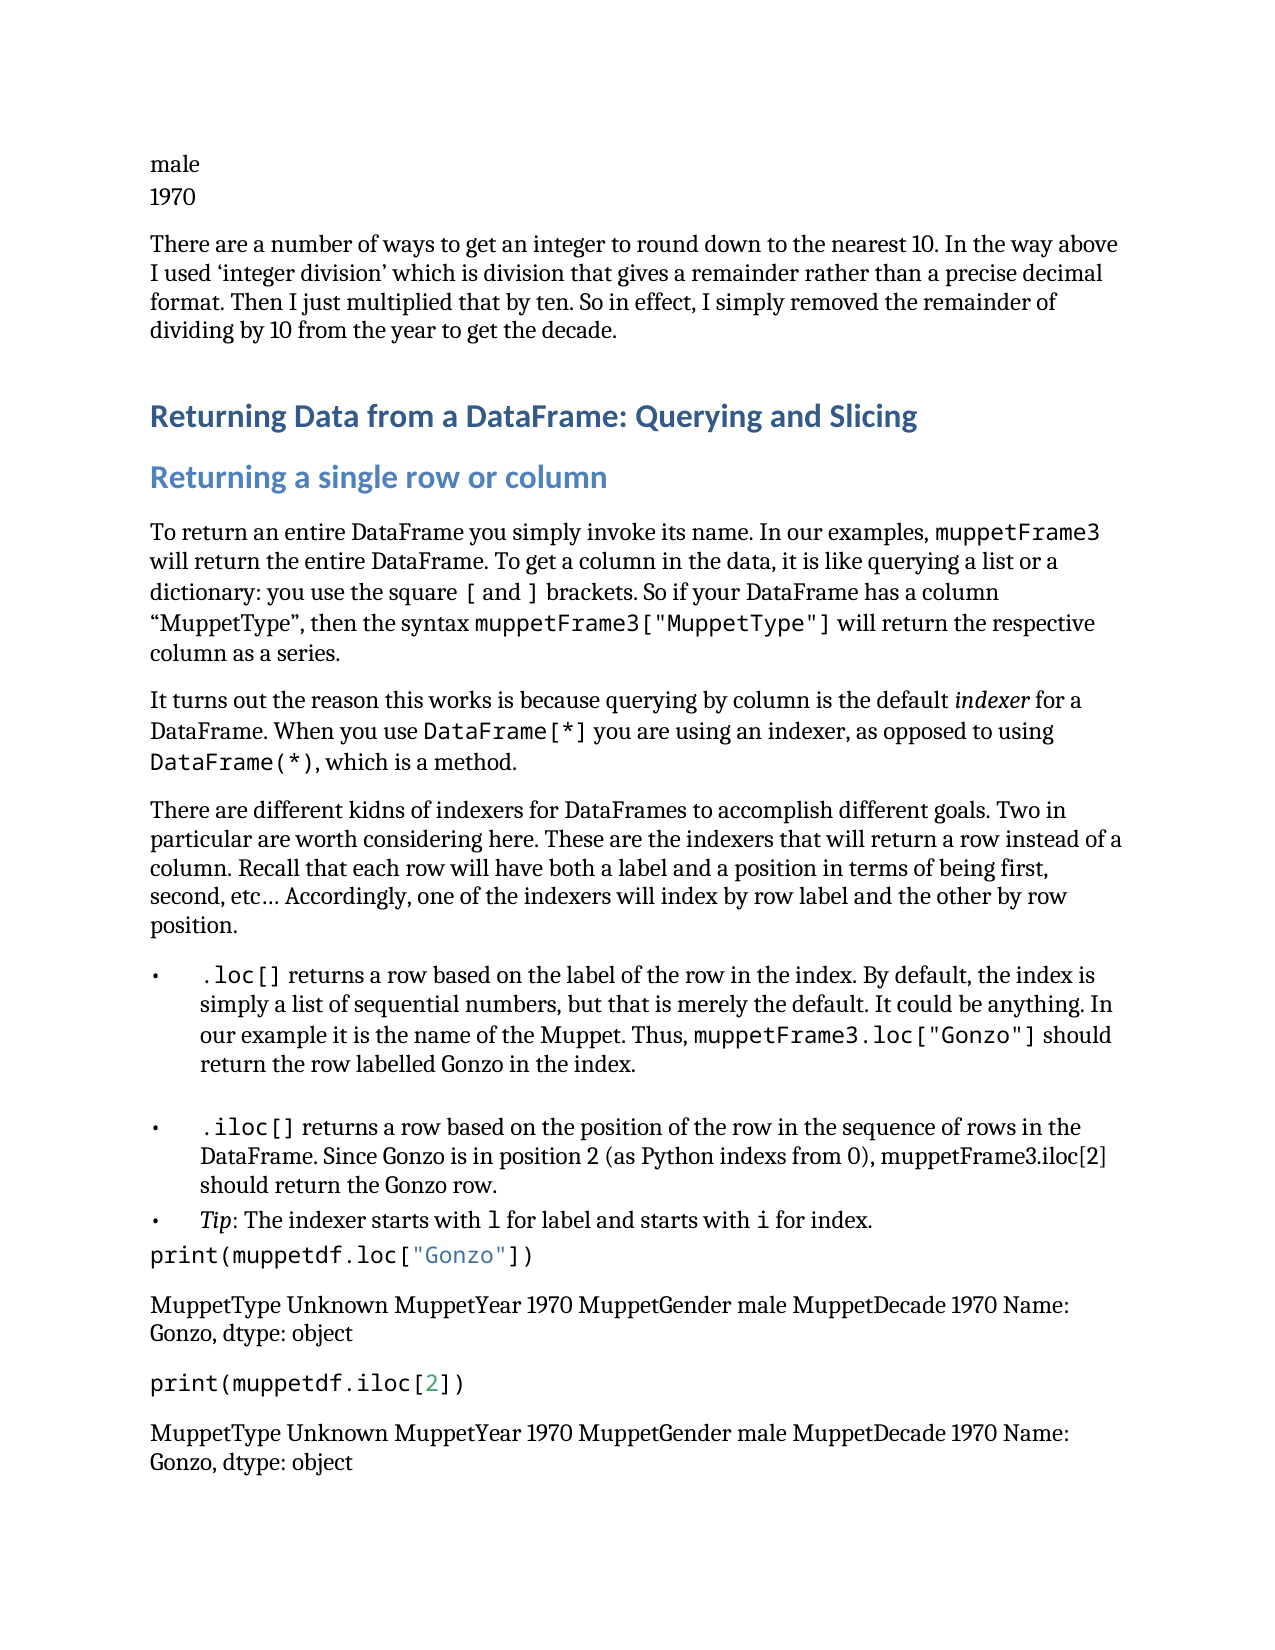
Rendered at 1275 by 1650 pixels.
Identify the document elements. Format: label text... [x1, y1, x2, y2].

list .iloc[] returns a row based on the position of the row in the sequence of rows in the DataFrame. Since Gonzo is in position 2 (as Python indexs from 0), muppetFrame3.iloc[2] should return the Gonzo row. [150, 1111, 1125, 1200]
list .loc[] returns a row based on the label of the row in the index. By default, the index is simply a list of sequential numbers, but that is merely the default. It could be anything. In our example it is the name of the Muppet. Thus, muppetFrame3.loc["Gonzo"] should return the row labelled Gonzo in the index. [150, 958, 1125, 1107]
text It turns out the reason this works is because querying by column is the default indexer for a DataFrame. When you use DataFrame[*] you are using an indexer, as opposed to using DataFrame(*), which is a method. [150, 686, 1125, 777]
text print(muppetdf.loc["Gonzo"]) [150, 1238, 1125, 1270]
text MuppetType Unknown MuppetYear 1970 MuppetGender male MuppetDecade 1970 Name: Gonzo, dtype: object [150, 1419, 1125, 1476]
text male [150, 150, 1125, 179]
text print(muppetdf.iloc[2]) [150, 1367, 1125, 1398]
subtitle Returning a single row or column [150, 457, 1125, 497]
text MuppetType Unknown MuppetYear 1970 MuppetGender male MuppetDecade 1970 Name: Gonzo, dtype: object [150, 1291, 1125, 1348]
text To return an entire DataFrame you simply invoke its name. In our examples, muppetFrame3 will return the entire DataFrame. To get a column in the data, it is like querying a list or a dictionary: you use the square [ and ] brackets. So if your DataFrame has a column “MuppetType”, then the syntax muppetFrame3["MuppetType"] will return the respective column as a series. [150, 516, 1125, 667]
text 1970 [150, 182, 1125, 211]
text There are different kidns of indexers for DataFrames to accomplish different goals. Two in particular are worth considering here. These are the indexers that will return a row instead of a column. Recall that each row will have both a label and a position in terms of being first, second, etc… Accordingly, one of the indexers will index by row label and the other by row position. [150, 796, 1125, 940]
subtitle Returning Data from a DataFrame: Querying and Slicing [150, 395, 1125, 436]
text There are a number of ways to get an integer to round down to the nearest 10. In the way above I used ‘integer division’ which is division that gives a remainder rather than a precise decimal format. Then I just multiplied that by ten. So in effect, I simply removed the remainder of dividing by 10 from the year to get the decade. [150, 230, 1125, 345]
list Tip: The indexer starts with l for label and starts with i for index. [150, 1203, 1125, 1235]
